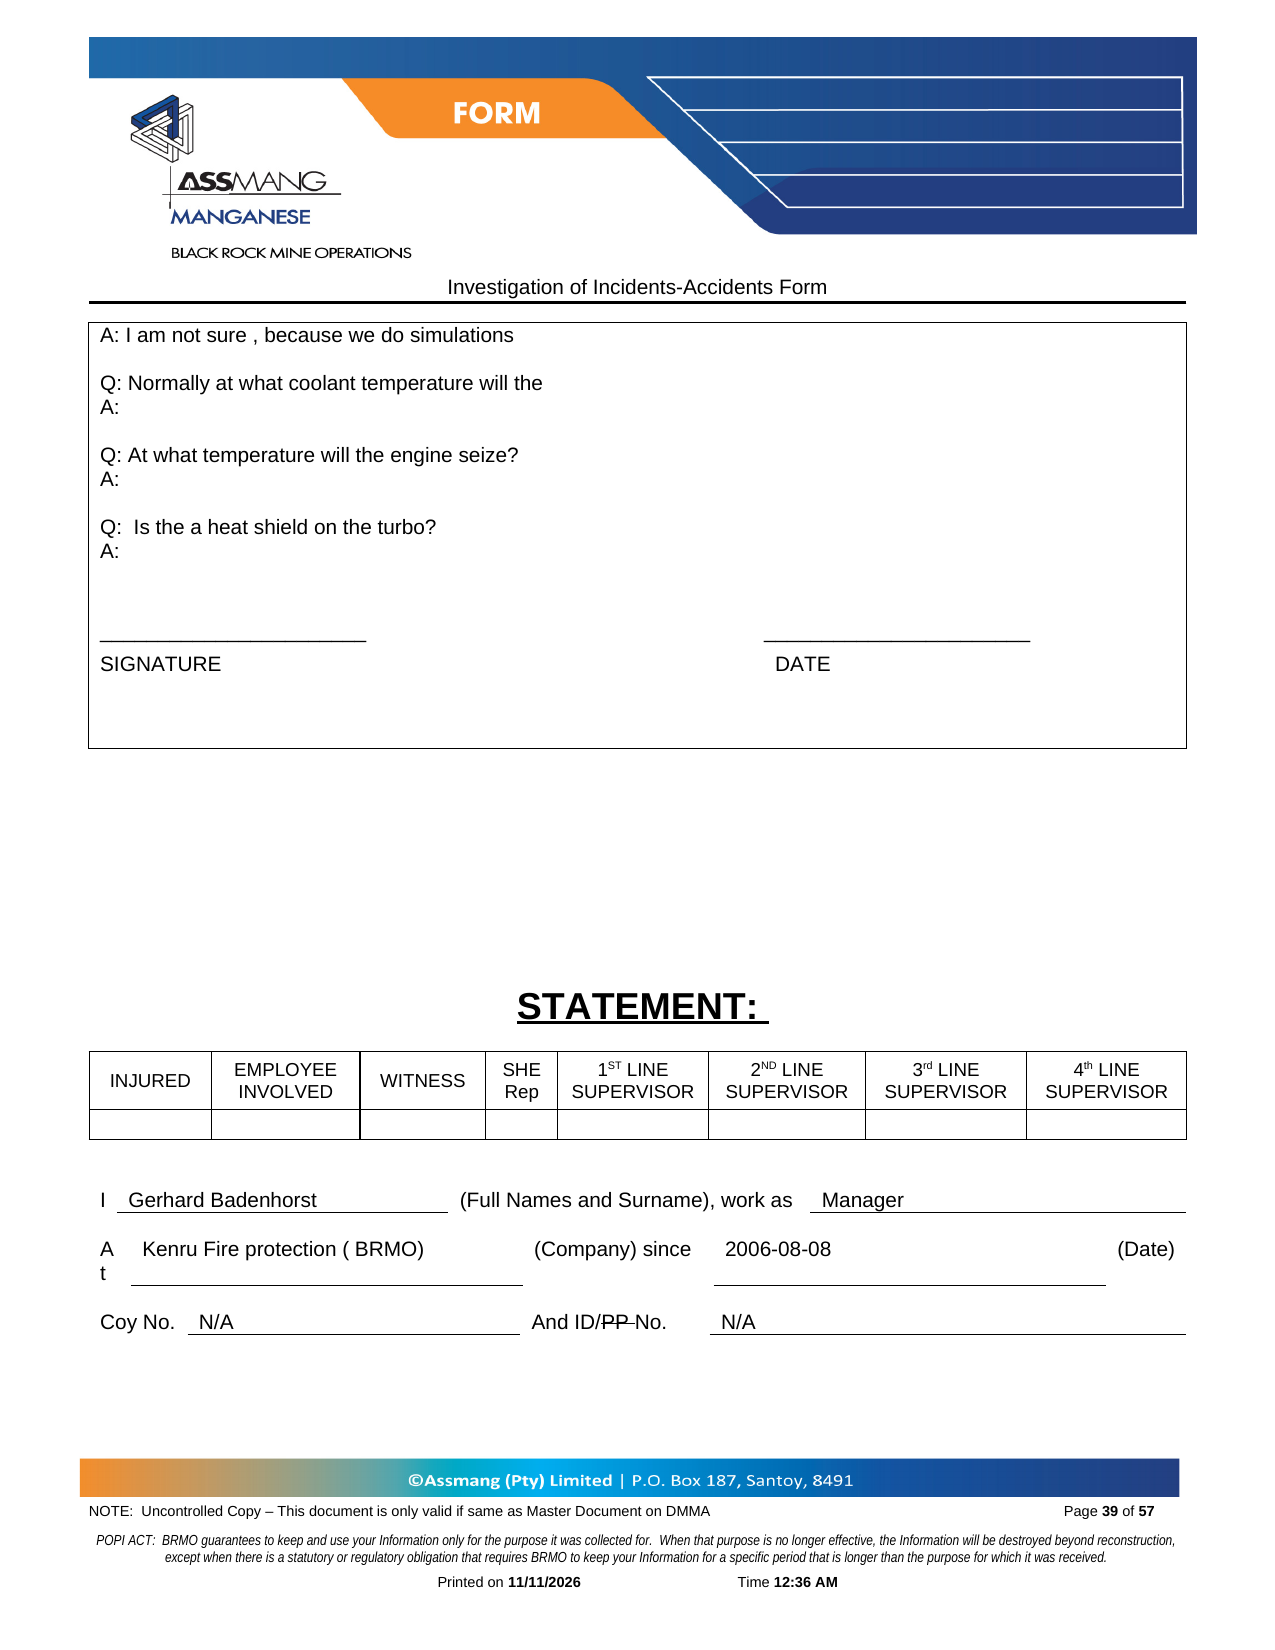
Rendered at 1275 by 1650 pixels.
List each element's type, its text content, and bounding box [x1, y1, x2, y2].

table_header 2006-08-08 [714, 1237, 1106, 1284]
table_cell [212, 1110, 359, 1139]
table_header EMPLOYEE INVOLVED [212, 1052, 359, 1109]
table_header Manager [810, 1188, 1186, 1212]
table_header Gerhard Badenhorst [117, 1188, 448, 1212]
table_header WITNESS [361, 1052, 485, 1109]
table_cell [361, 1110, 485, 1139]
table_header Kenru Fire protection ( BRMO) [131, 1237, 523, 1284]
table_header (Date) [1106, 1237, 1186, 1284]
table_header 3rd LINE SUPERVISOR [866, 1052, 1026, 1109]
table_header At [89, 1237, 131, 1284]
table_header 2ND LINE SUPERVISOR [709, 1052, 865, 1109]
table_header 4th LINE SUPERVISOR [1027, 1052, 1186, 1109]
table_header I [89, 1188, 117, 1212]
picture [89, 37, 1197, 272]
table_header Coy No. [89, 1310, 187, 1333]
table_cell [866, 1110, 1026, 1139]
table_header INJURED [90, 1052, 211, 1109]
table_cell [1027, 1110, 1186, 1139]
table_cell [486, 1110, 557, 1139]
table_header 1ST LINE SUPERVISOR [558, 1052, 708, 1109]
text STATEMENT: [89, 984, 1186, 1027]
table_cell [709, 1110, 865, 1139]
picture [79, 1452, 1180, 1497]
picture [518, 1476, 527, 1485]
picture [530, 1478, 537, 1488]
table_cell [558, 1110, 708, 1139]
table_header (Full Names and Surname), work as [448, 1188, 810, 1212]
table_header (Company) since [523, 1237, 713, 1284]
table_header N/A [188, 1310, 520, 1333]
table_header SHE Rep [486, 1052, 557, 1109]
table_header And ID/PP No. [520, 1310, 709, 1333]
table_header N/A [710, 1310, 1186, 1333]
table_cell [90, 1110, 211, 1139]
